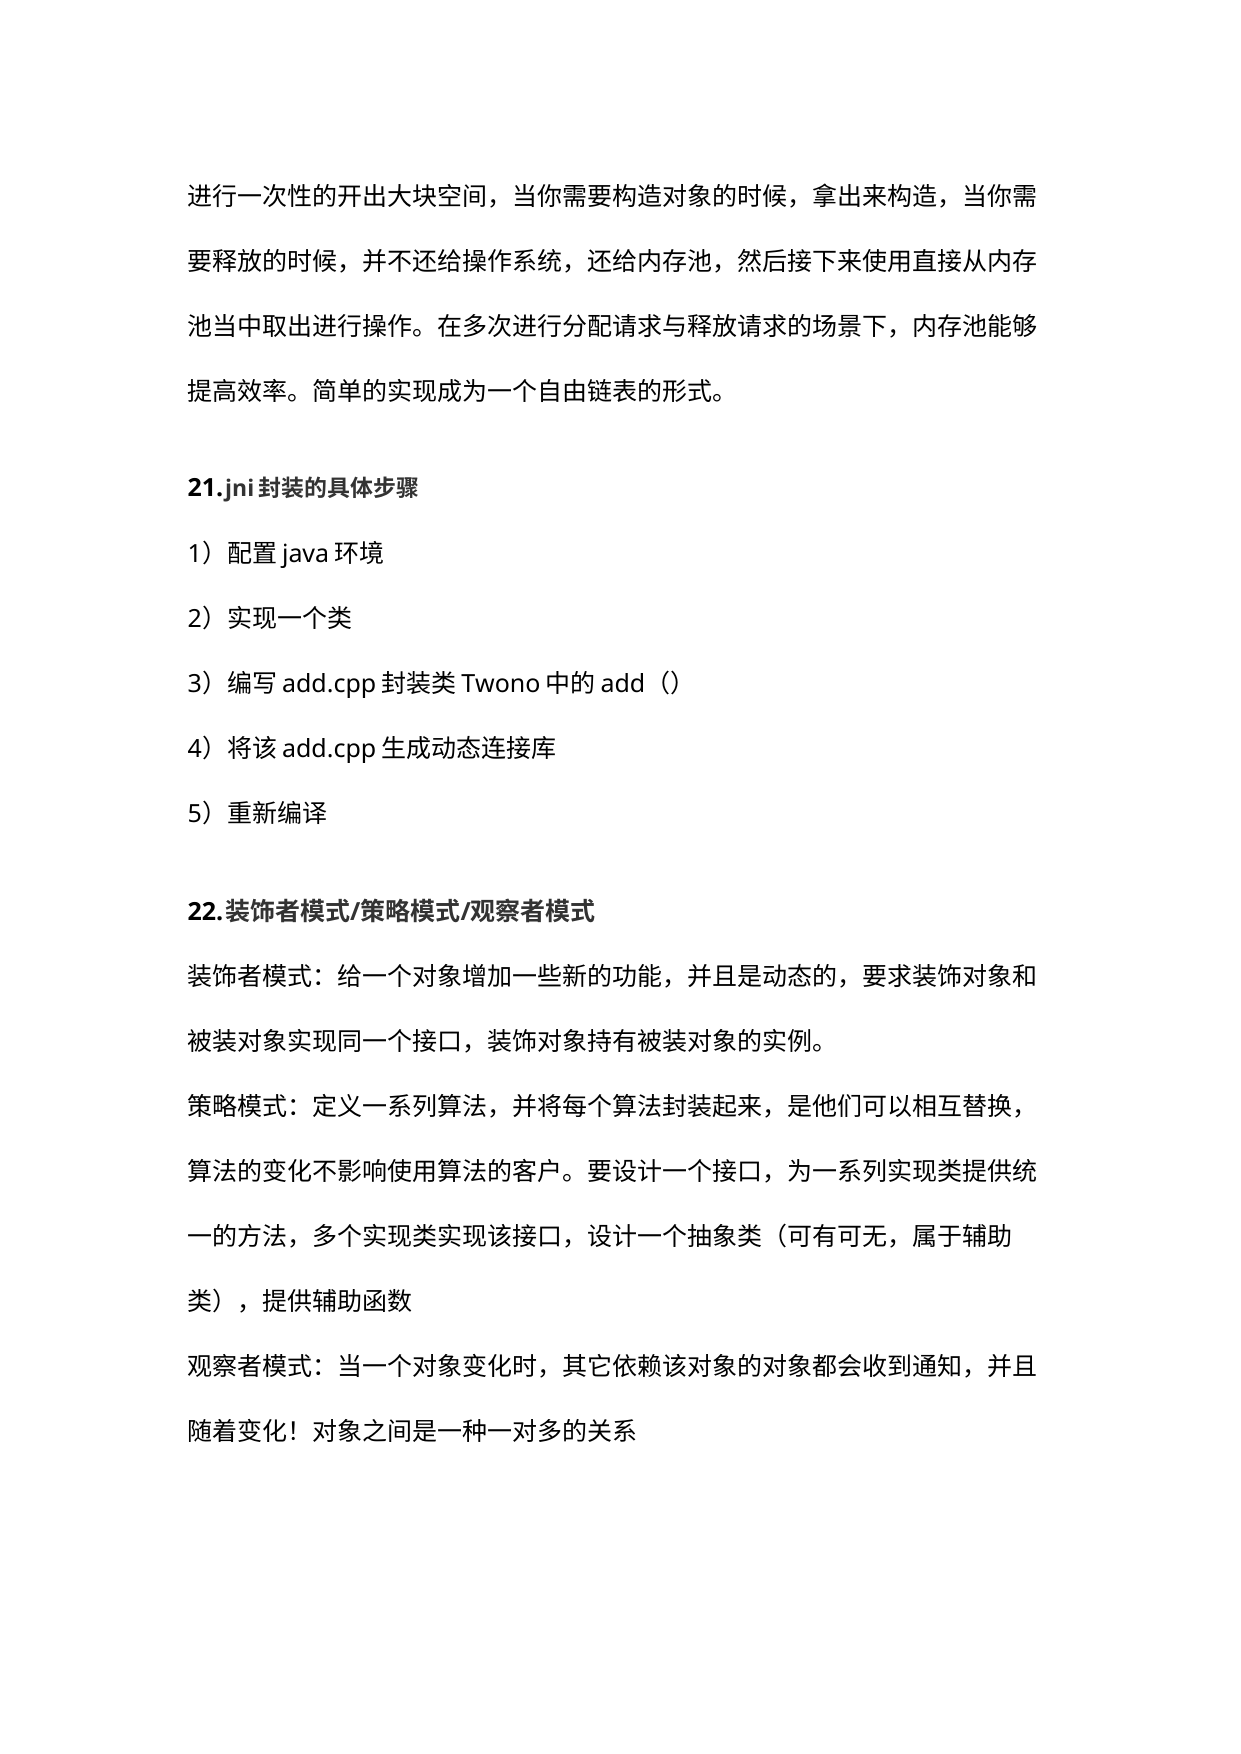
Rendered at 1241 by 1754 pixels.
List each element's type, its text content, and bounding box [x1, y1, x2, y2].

text 1）配置java环境 [187, 519, 1053, 584]
text 2）实现一个类 [187, 584, 1053, 649]
text 观察者模式：当一个对象变化时，其它依赖该对象的对象都会收到通知，并且随着变化！对象之间是一种一对多的关系 [187, 1332, 1053, 1462]
list jni封装的具体步骤 [187, 454, 1053, 519]
text 4）将该add.cpp生成动态连接库 [187, 714, 1053, 779]
text 装饰者模式：给一个对象增加一些新的功能，并且是动态的，要求装饰对象和被装对象实现同一个接口，装饰对象持有被装对象的实例。 [187, 942, 1053, 1072]
text 5）重新编译 [187, 779, 1053, 844]
text 进行一次性的开出大块空间，当你需要构造对象的时候，拿出来构造，当你需要释放的时候，并不还给操作系统，还给内存池，然后接下来使用直接从内存池当中取出进行操作。在多次进行分配请求与释放请求的场景下，内存池能够提高效率。简单的实现成为一个自由链表的形式。 [187, 162, 1053, 422]
text 策略模式：定义一系列算法，并将每个算法封装起来，是他们可以相互替换，算法的变化不影响使用算法的客户。要设计一个接口，为一系列实现类提供统一的方法，多个实现类实现该接口，设计一个抽象类（可有可无，属于辅助类），提供辅助函数 [187, 1072, 1053, 1332]
text 3）编写add.cpp封装类Twono中的add（） [187, 649, 1053, 714]
list 装饰者模式/策略模式/观察者模式 [187, 877, 1053, 942]
